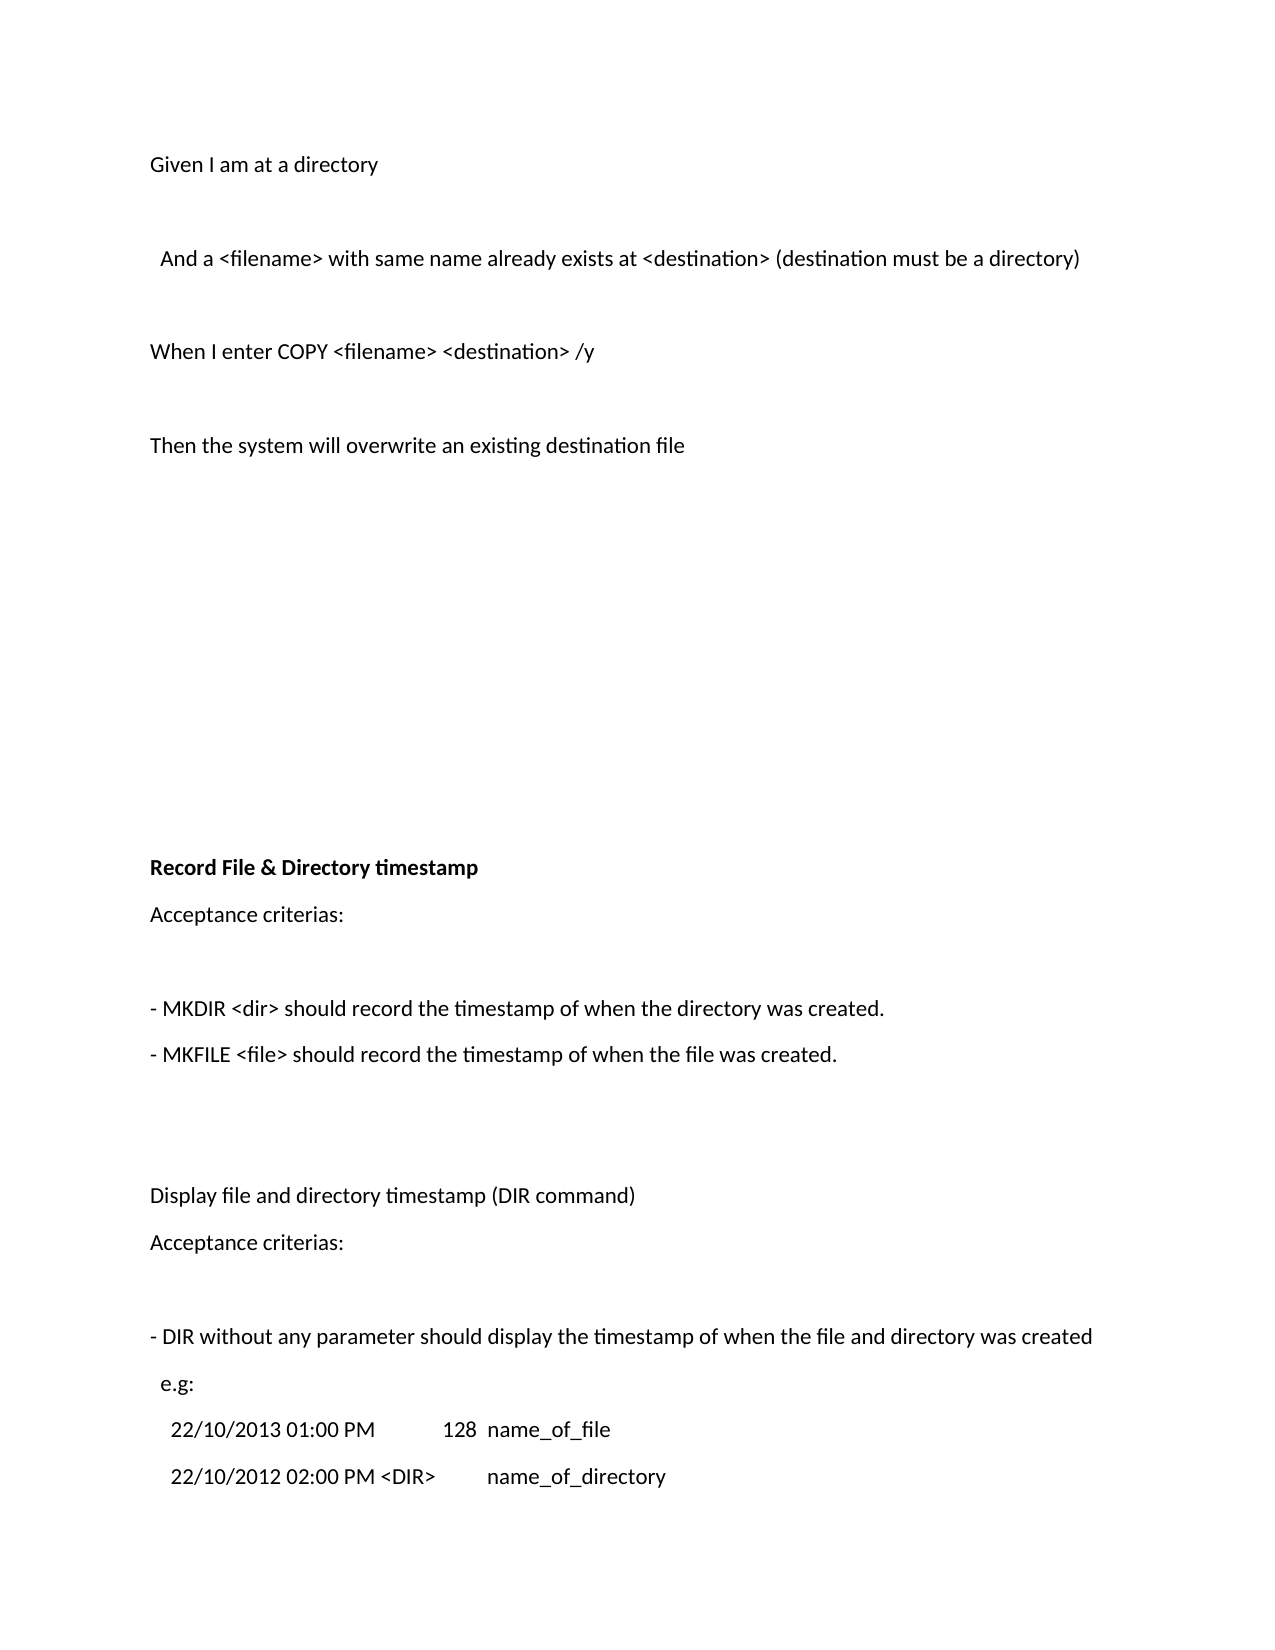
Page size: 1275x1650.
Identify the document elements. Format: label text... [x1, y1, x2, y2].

text Display file and directory timestamp (DIR command) [150, 1181, 1125, 1209]
text 22/10/2013 01:00 PM 128 name_of_file [150, 1416, 1125, 1444]
text - MKFILE <file> should record the timestamp of when the file was created. [150, 1041, 1125, 1069]
text e.g: [150, 1369, 1125, 1397]
text - MKDIR <dir> should record the timestamp of when the directory was created. [150, 994, 1125, 1022]
text Then the system will overwrite an existing destination file [150, 431, 1125, 459]
text When I enter COPY <filename> <destination> /y [150, 337, 1125, 366]
text And a <filename> with same name already exists at <destination> (destination must be a directory) [150, 244, 1125, 272]
text - DIR without any parameter should display the timestamp of when the file and directory was created [150, 1322, 1125, 1350]
text Acceptance criterias: [150, 900, 1125, 928]
text Record File & Directory timestamp [150, 853, 1125, 881]
text Acceptance criterias: [150, 1228, 1125, 1256]
text Given I am at a directory [150, 150, 1125, 178]
text 22/10/2012 02:00 PM <DIR> name_of_directory [150, 1462, 1125, 1491]
